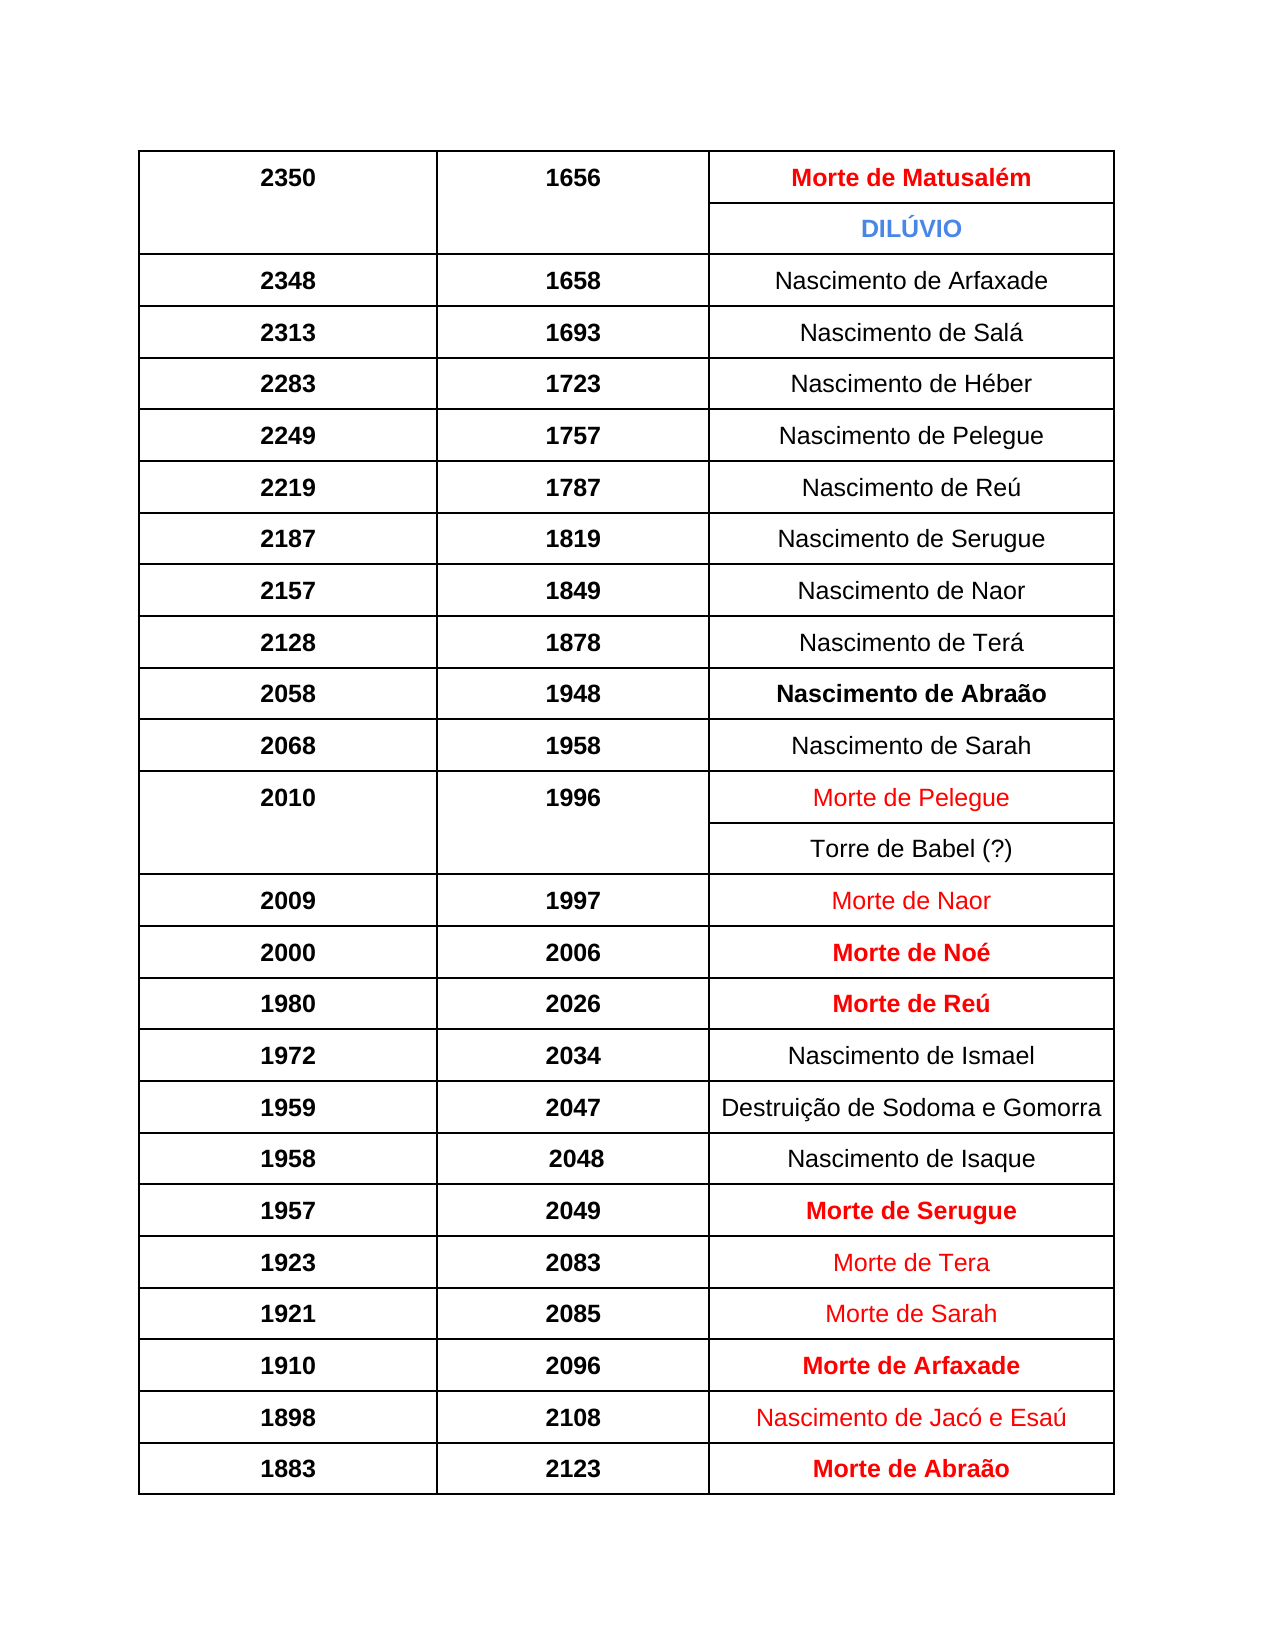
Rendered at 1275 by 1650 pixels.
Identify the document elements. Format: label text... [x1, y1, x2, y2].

table_cell 2313 [140, 307, 436, 357]
table_cell Morte de Naor [710, 875, 1113, 925]
table_cell 1959 [140, 1082, 436, 1132]
table_cell 1898 [140, 1392, 436, 1442]
table_cell 1819 [438, 514, 708, 563]
table_cell 1658 [438, 255, 708, 305]
table_cell 1849 [438, 565, 708, 615]
table_cell 2083 [438, 1237, 708, 1287]
table_cell DILÚVIO [710, 204, 1113, 253]
table_cell 2068 [140, 720, 436, 770]
table_cell Morte de Noé [710, 927, 1113, 977]
table_cell 2123 [438, 1444, 708, 1493]
table_cell 2108 [438, 1392, 708, 1442]
table_cell Nascimento de Arfaxade [710, 255, 1113, 305]
table_cell Nascimento de Serugue [710, 514, 1113, 563]
table_cell Nascimento de Abraão [710, 669, 1113, 718]
table_cell 2283 [140, 359, 436, 408]
table_cell Morte de Pelegue [710, 772, 1113, 822]
table_cell Nascimento de Salá [710, 307, 1113, 357]
table_cell 1923 [140, 1237, 436, 1287]
table_cell 1693 [438, 307, 708, 357]
table_cell Morte de Reú [710, 979, 1113, 1028]
table_cell 2350 [140, 152, 436, 253]
table_cell 2000 [140, 927, 436, 977]
table_cell Morte de Sarah [710, 1289, 1113, 1338]
table_cell Morte de Serugue [710, 1185, 1113, 1235]
table_cell 2048 [438, 1134, 708, 1183]
table_cell 2085 [438, 1289, 708, 1338]
table_cell Nascimento de Naor [710, 565, 1113, 615]
table_cell Nascimento de Pelegue [710, 410, 1113, 460]
table_cell 2058 [140, 669, 436, 718]
table_cell Nascimento de Isaque [710, 1134, 1113, 1183]
table_cell 1883 [140, 1444, 436, 1493]
table_cell 2049 [438, 1185, 708, 1235]
table_cell Morte de Tera [710, 1237, 1113, 1287]
table_cell 2096 [438, 1340, 708, 1390]
table_cell Nascimento de Héber [710, 359, 1113, 408]
table_cell Torre de Babel (?) [710, 824, 1113, 873]
table_cell 1958 [140, 1134, 436, 1183]
table_cell Nascimento de Terá [710, 617, 1113, 667]
table_cell Morte de Matusalém [710, 152, 1113, 202]
table_cell 2187 [140, 514, 436, 563]
table_cell 1757 [438, 410, 708, 460]
table_cell Nascimento de Ismael [710, 1030, 1113, 1080]
table_cell Morte de Arfaxade [710, 1340, 1113, 1390]
table_cell 1997 [438, 875, 708, 925]
table_cell 2047 [438, 1082, 708, 1132]
table_cell 2009 [140, 875, 436, 925]
table_cell 1656 [438, 152, 708, 253]
table_cell Nascimento de Reú [710, 462, 1113, 512]
table_cell 2006 [438, 927, 708, 977]
table_cell 1996 [438, 772, 708, 873]
table_cell 1878 [438, 617, 708, 667]
table_cell 2219 [140, 462, 436, 512]
table_cell 1921 [140, 1289, 436, 1338]
table_cell 1957 [140, 1185, 436, 1235]
table_cell 1723 [438, 359, 708, 408]
table_cell 1980 [140, 979, 436, 1028]
table_cell 2157 [140, 565, 436, 615]
table_cell Nascimento de Jacó e Esaú [710, 1392, 1113, 1442]
table_cell 2026 [438, 979, 708, 1028]
table_cell 2034 [438, 1030, 708, 1080]
table_cell Nascimento de Sarah [710, 720, 1113, 770]
table_cell 2348 [140, 255, 436, 305]
table_cell 2249 [140, 410, 436, 460]
table_cell 2010 [140, 772, 436, 873]
table_cell 2128 [140, 617, 436, 667]
table_cell 1958 [438, 720, 708, 770]
table_cell 1948 [438, 669, 708, 718]
table_cell 1787 [438, 462, 708, 512]
table_cell 1972 [140, 1030, 436, 1080]
table_cell 1910 [140, 1340, 436, 1390]
table_cell Destruição de Sodoma e Gomorra [710, 1082, 1113, 1132]
table_cell Morte de Abraão [710, 1444, 1113, 1493]
